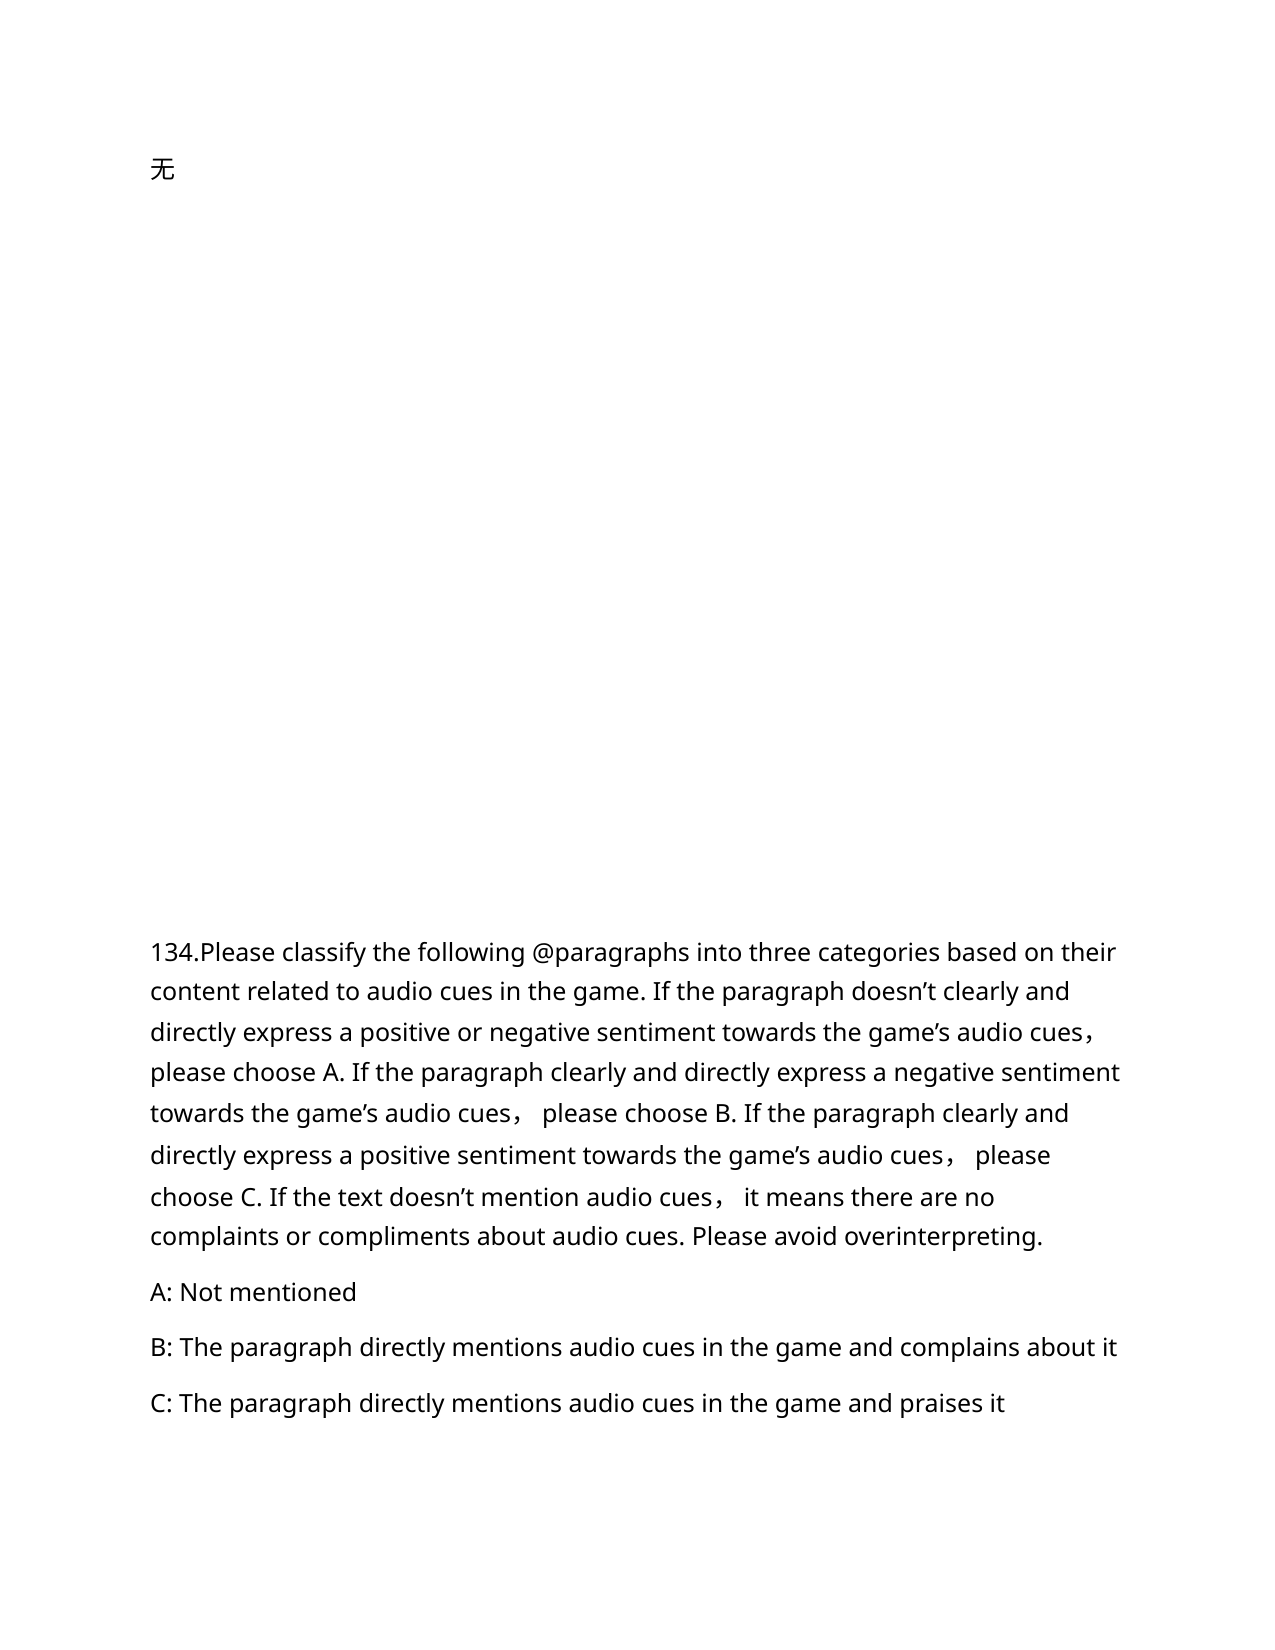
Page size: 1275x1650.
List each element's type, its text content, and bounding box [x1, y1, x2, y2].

text C: The paragraph directly mentions audio cues in the game and praises it [150, 1386, 1125, 1420]
text 无 [150, 150, 1125, 186]
text B: The paragraph directly mentions audio cues in the game and complains about it [150, 1330, 1125, 1364]
text 134.Please classify the following @paragraphs into three categories based on their content related to audio cues in the game. If the paragraph doesn’t clearly and directly express a positive or negative sentiment towards the game’s audio cues， please choose A. If the paragraph clearly and directly express a negative sentiment towards the game’s audio cues， please choose B. If the paragraph clearly and directly express a positive sentiment towards the game’s audio cues， please choose C. If the text doesn’t mention audio cues， it means there are no complaints or compliments about audio cues. Please avoid overinterpreting. [150, 934, 1125, 1252]
text A: Not mentioned [150, 1274, 1125, 1308]
